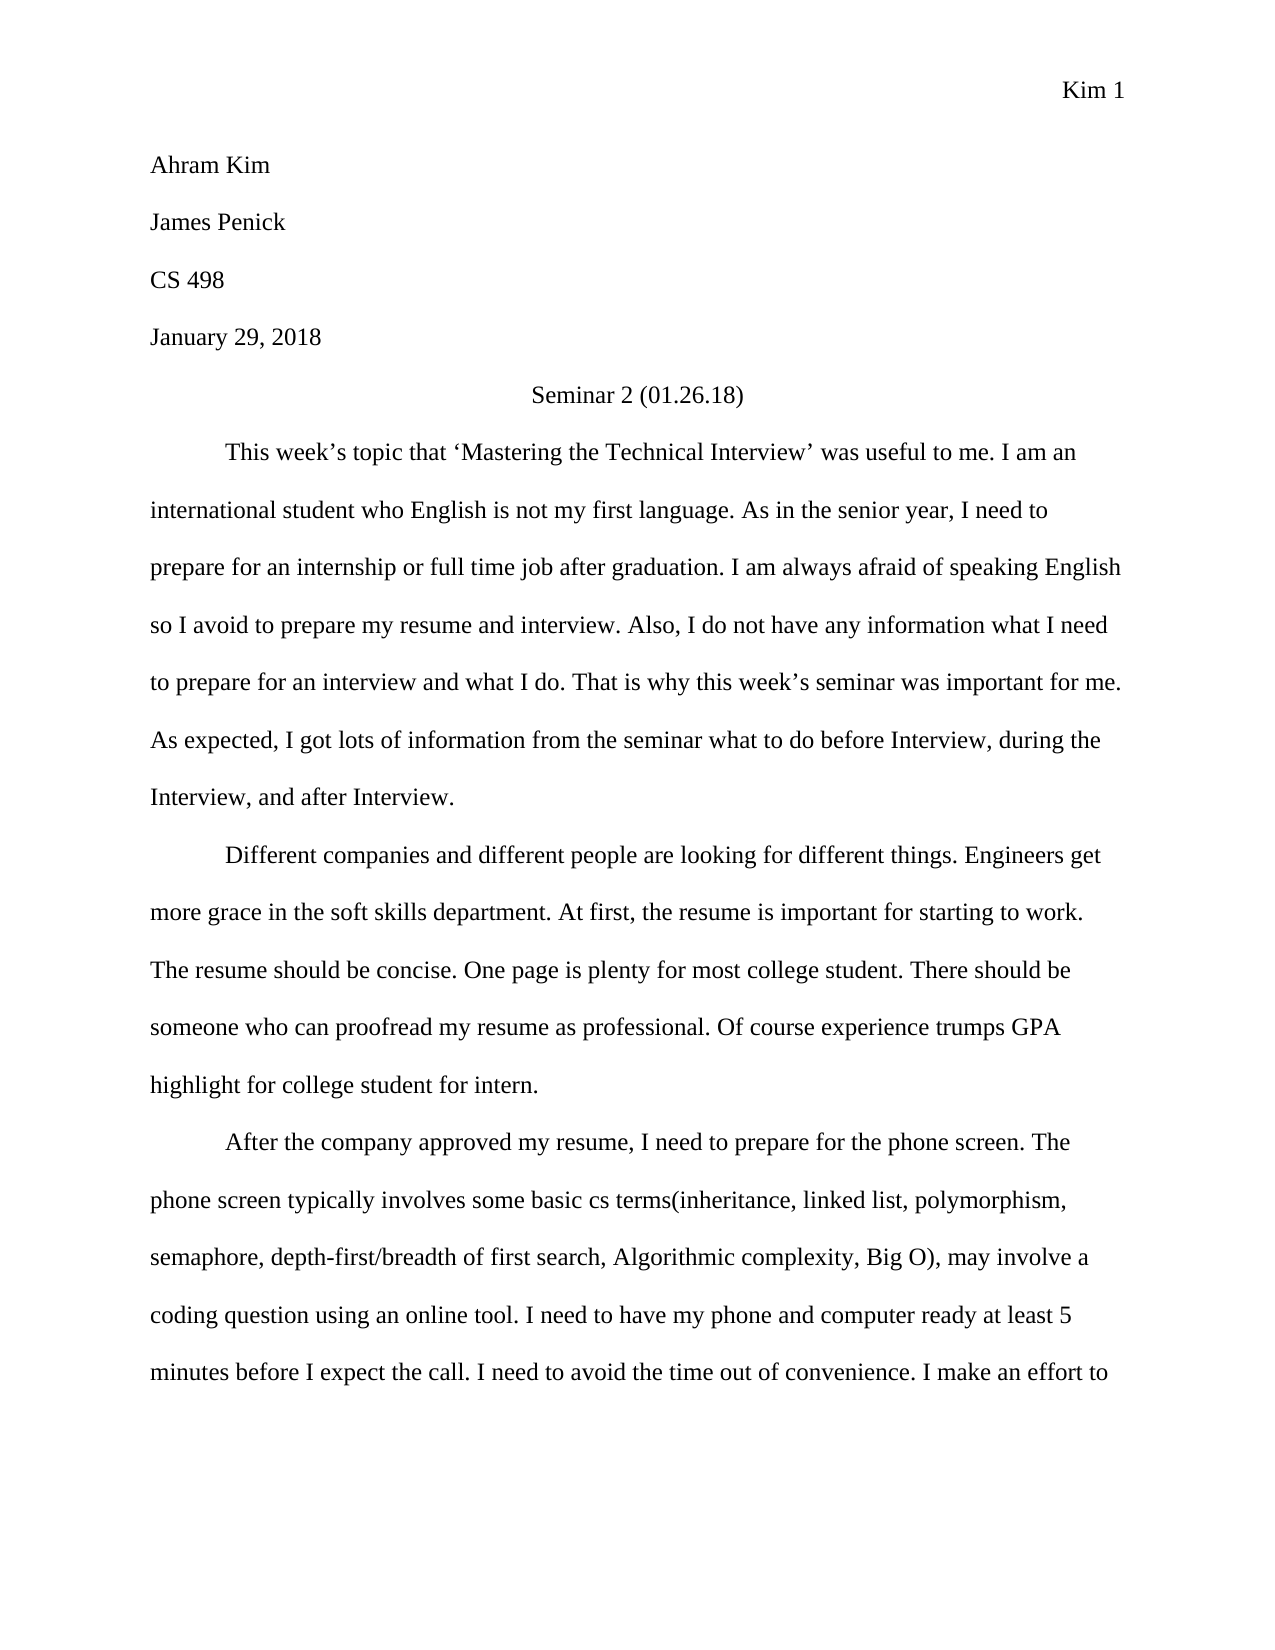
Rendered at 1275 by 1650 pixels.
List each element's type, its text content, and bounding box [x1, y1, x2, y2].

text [150, 1127, 1125, 1386]
text January 29, 2018 [150, 322, 1125, 351]
text Different companies and different people are looking for different things. Engineers get more grace in the soft skills department. At first, the resume is important for starting to work. The resume should be concise. One page is plenty for most college student. There should be someone who can proofread my resume as professional. Of course experience trumps GPA highlight for college student for intern. [150, 840, 1125, 1099]
title Seminar 2 (01.26.18) [150, 380, 1125, 409]
text James Penick [150, 207, 1125, 236]
text This week’s topic that ‘Mastering the Technical Interview’ was useful to me. I am an international student who English is not my first language. As in the senior year, I need to prepare for an internship or full time job after graduation. I am always afraid of speaking English so I avoid to prepare my resume and interview. Also, I do not have any information what I need to prepare for an interview and what I do. That is why this week’s seminar was important for me. As expected, I got lots of information from the seminar what to do before Interview, during the Interview, and after Interview. [150, 437, 1125, 811]
text Ahram Kim [150, 150, 1125, 179]
text CS 498 [150, 265, 1125, 294]
